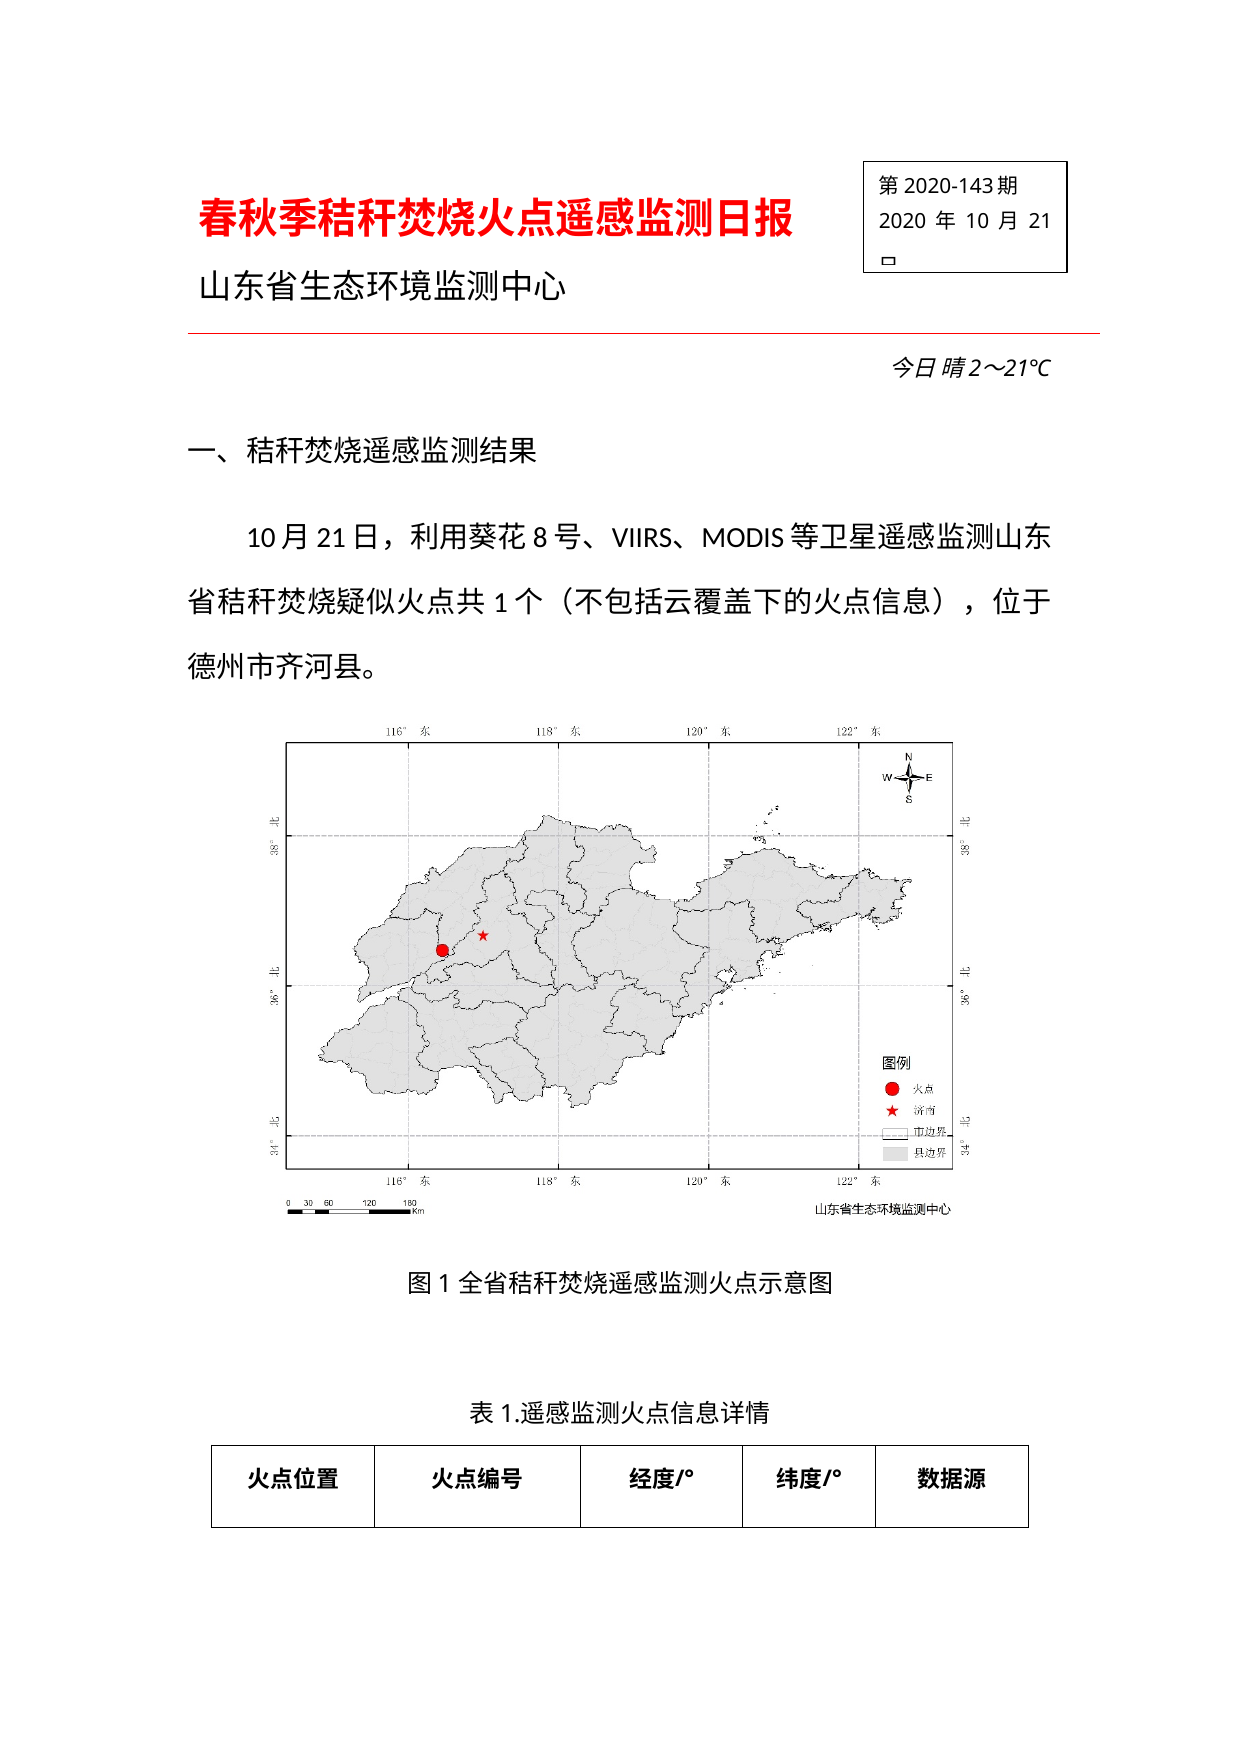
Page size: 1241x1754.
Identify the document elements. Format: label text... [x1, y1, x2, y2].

table_header 经度/° [581, 1446, 742, 1527]
table_header 春秋季秸秆焚烧火点遥感监测日报 [188, 162, 834, 250]
table_header 数据源 [876, 1446, 1028, 1527]
text 图1 全省秸秆焚烧遥感监测火点示意图 [187, 1249, 1053, 1314]
table_header 纬度/° [743, 1446, 875, 1527]
picture [235, 697, 1005, 1240]
text 10月21日，利用葵花8号、VIIRS、MODIS等卫星遥感监测山东省秸秆焚烧疑似火点共1个（不包括云覆盖下的火点信息），位于德州市齐河县。 [187, 502, 1053, 697]
subtitle 一、秸秆焚烧遥感监测结果 [187, 416, 1053, 481]
table_header 火点编号 [375, 1446, 580, 1527]
text 表1.遥感监测火点信息详情 [187, 1379, 1053, 1444]
table_header 火点位置 [212, 1446, 374, 1527]
table_cell 山东省生态环境监测中心 [188, 250, 834, 333]
table_header [834, 162, 1099, 333]
subtitle 今日 晴 2～21℃ [187, 334, 1053, 399]
